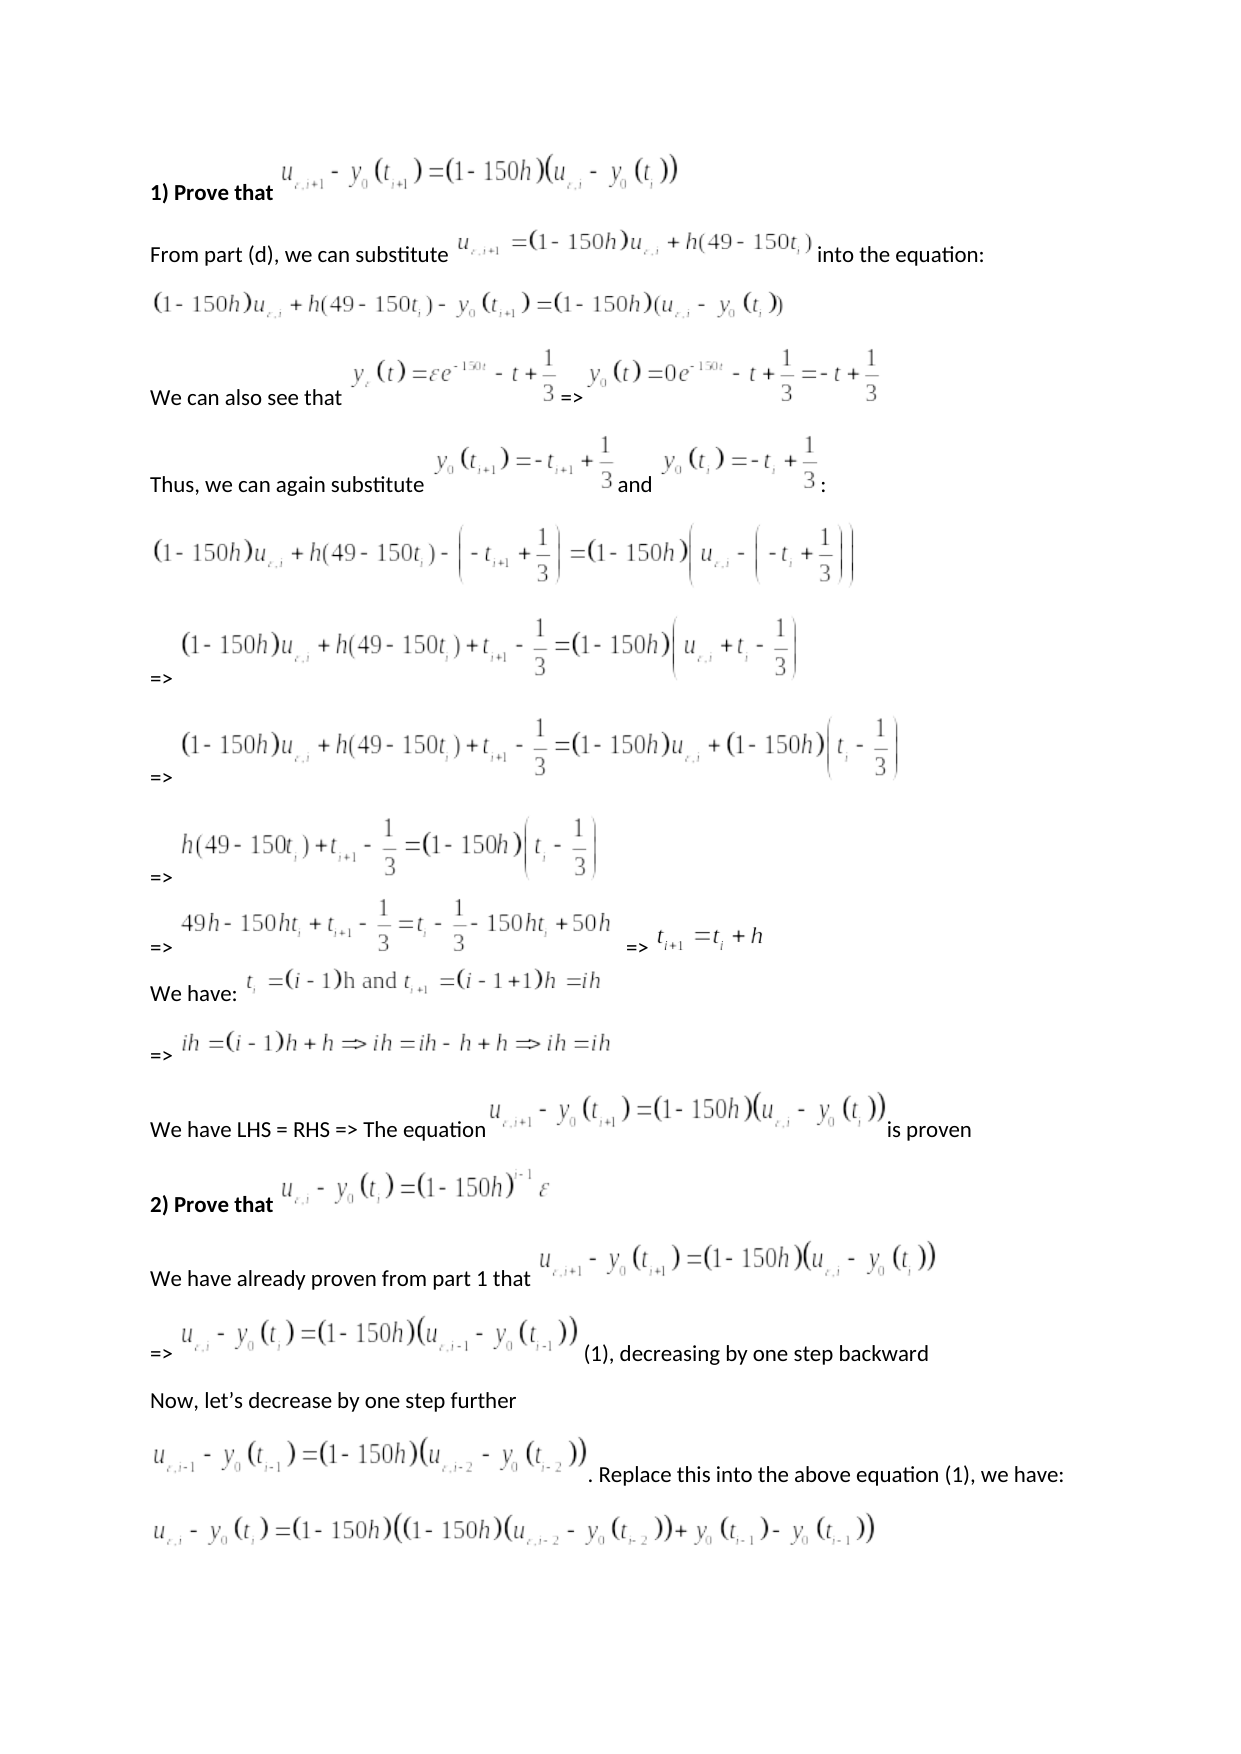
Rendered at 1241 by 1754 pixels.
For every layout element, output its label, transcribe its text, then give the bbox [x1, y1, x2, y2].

text From part (d), we can substitute into the equation: [150, 224, 1090, 268]
text . Replace this into the above equation (1), we have: [150, 1433, 1090, 1489]
text We have already proven from part 1 that [150, 1237, 1090, 1293]
text We have LHS = RHS => The equationis proven [150, 1088, 1090, 1143]
text Now, let’s decrease by one step further [150, 1386, 1090, 1414]
text => [150, 1026, 1090, 1069]
text => [150, 711, 1090, 791]
text => [150, 611, 1090, 692]
text We can also see that => [150, 343, 1090, 411]
text => => => We have: [150, 810, 1090, 1007]
text Thus, we can again substitute and : [150, 430, 1090, 498]
text 1) Prove that [150, 150, 1090, 206]
text => (1), decreasing by one step backward [150, 1311, 1090, 1367]
text 2) Prove that [150, 1162, 1090, 1218]
